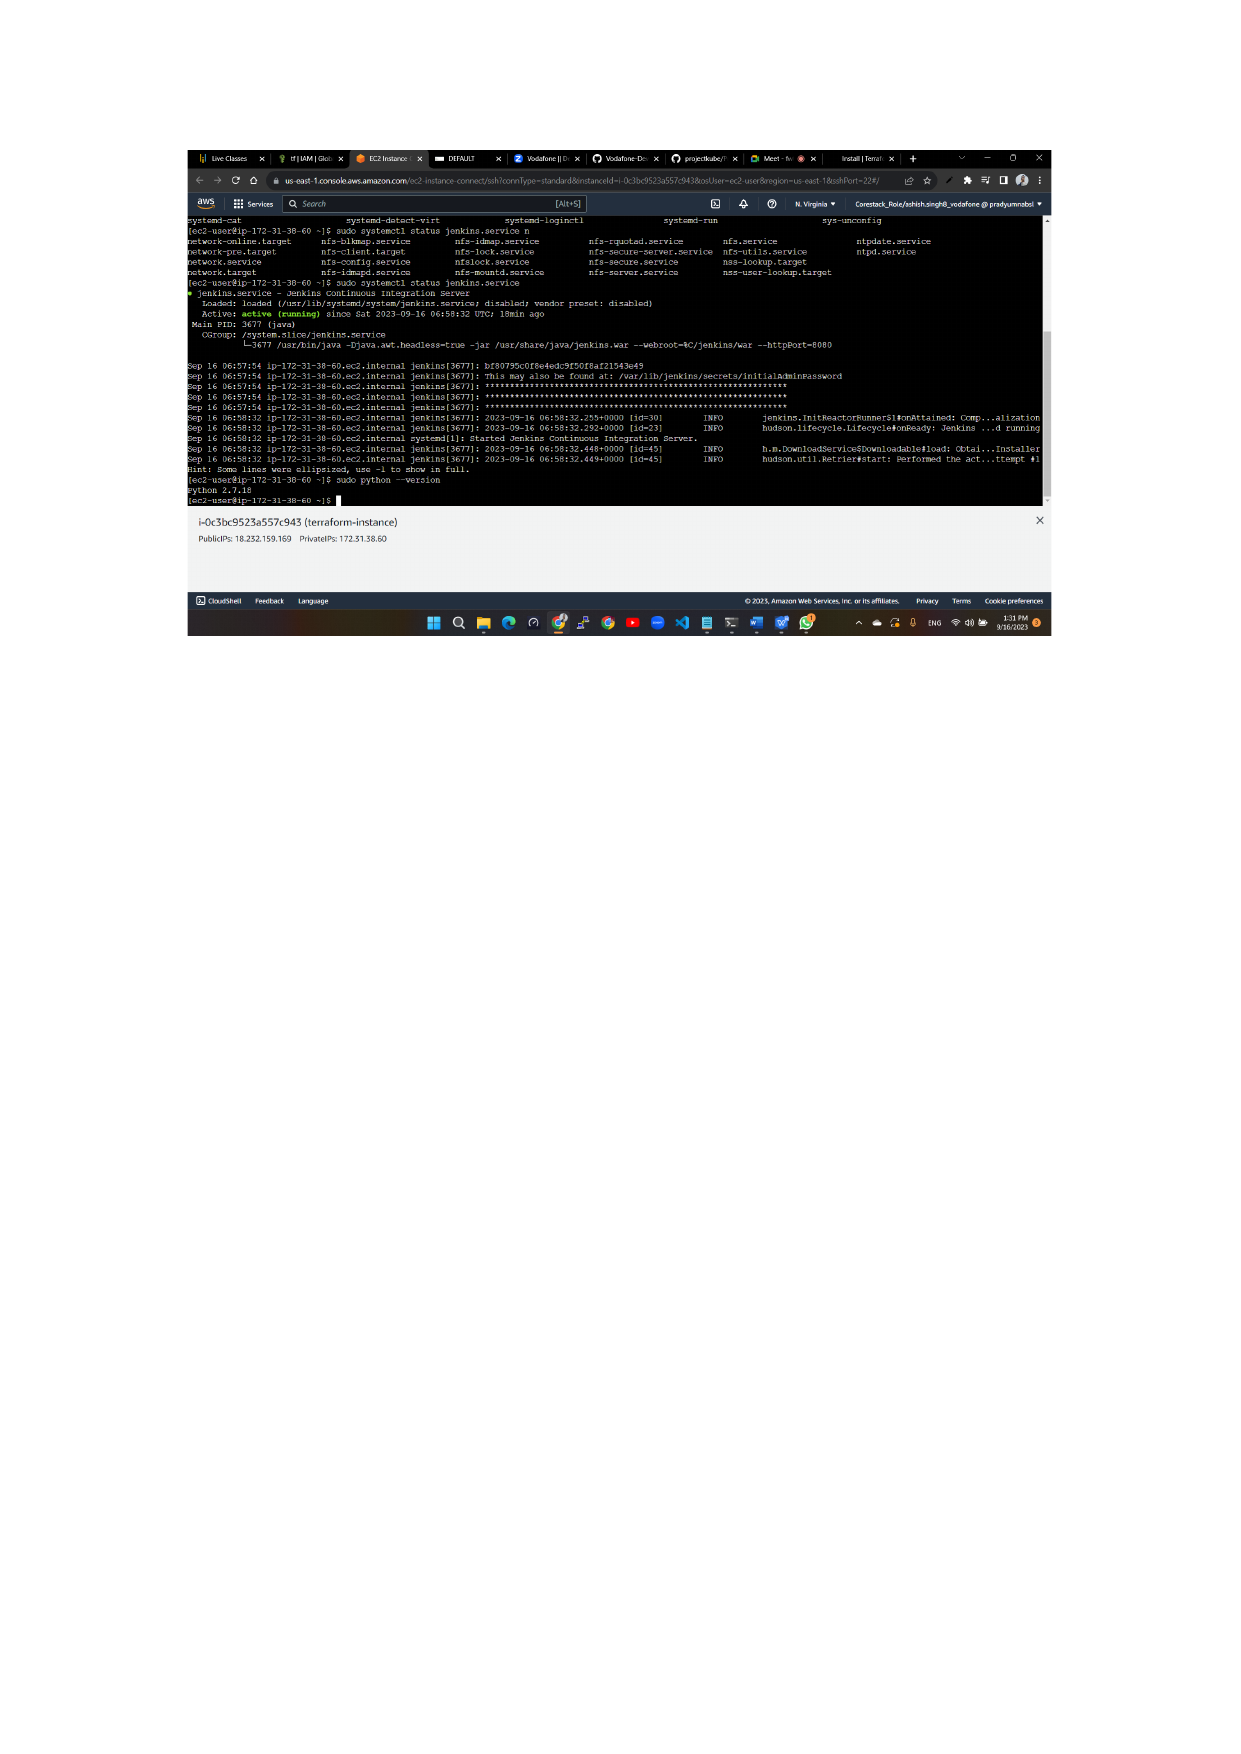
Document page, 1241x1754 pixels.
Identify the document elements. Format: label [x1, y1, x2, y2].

picture [187, 150, 1052, 636]
